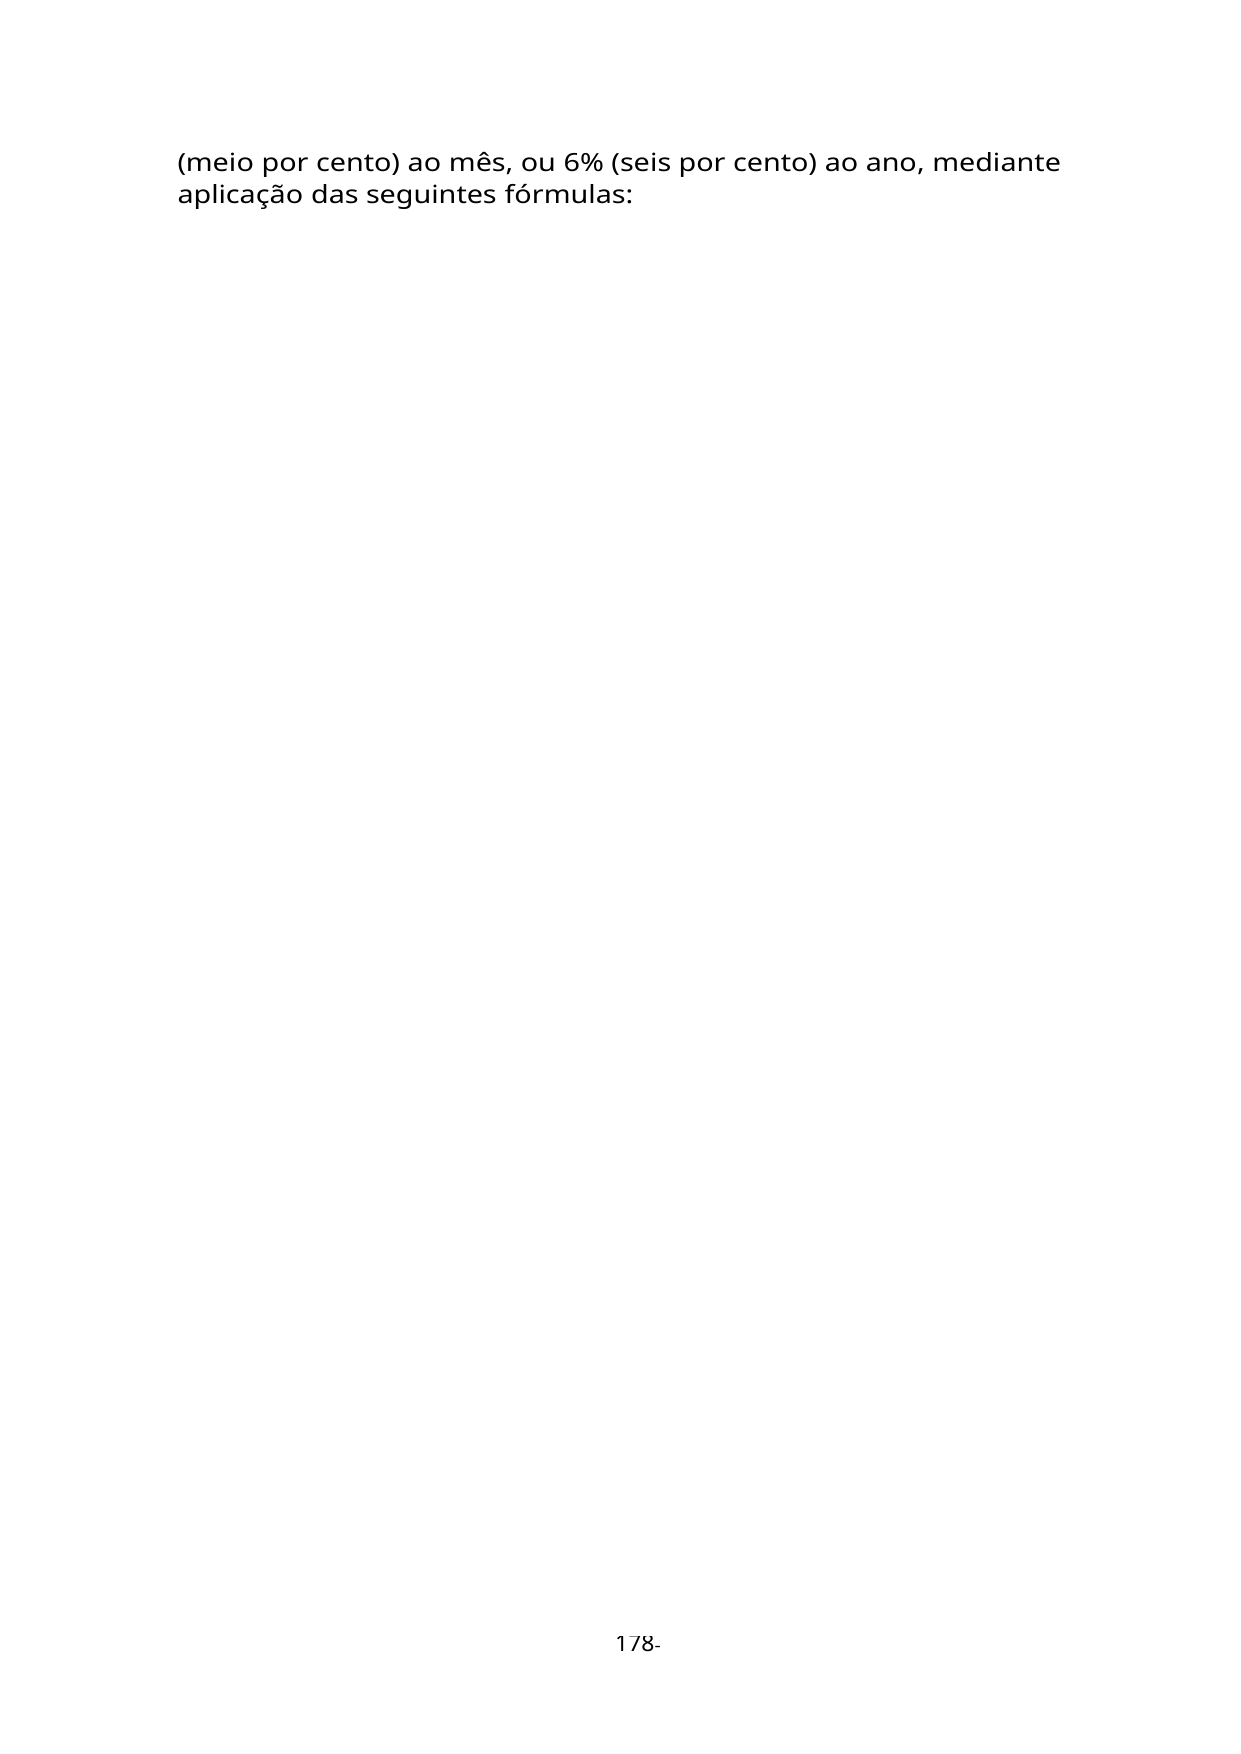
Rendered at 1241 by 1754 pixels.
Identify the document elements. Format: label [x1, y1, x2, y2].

list [177, 146, 1122, 211]
